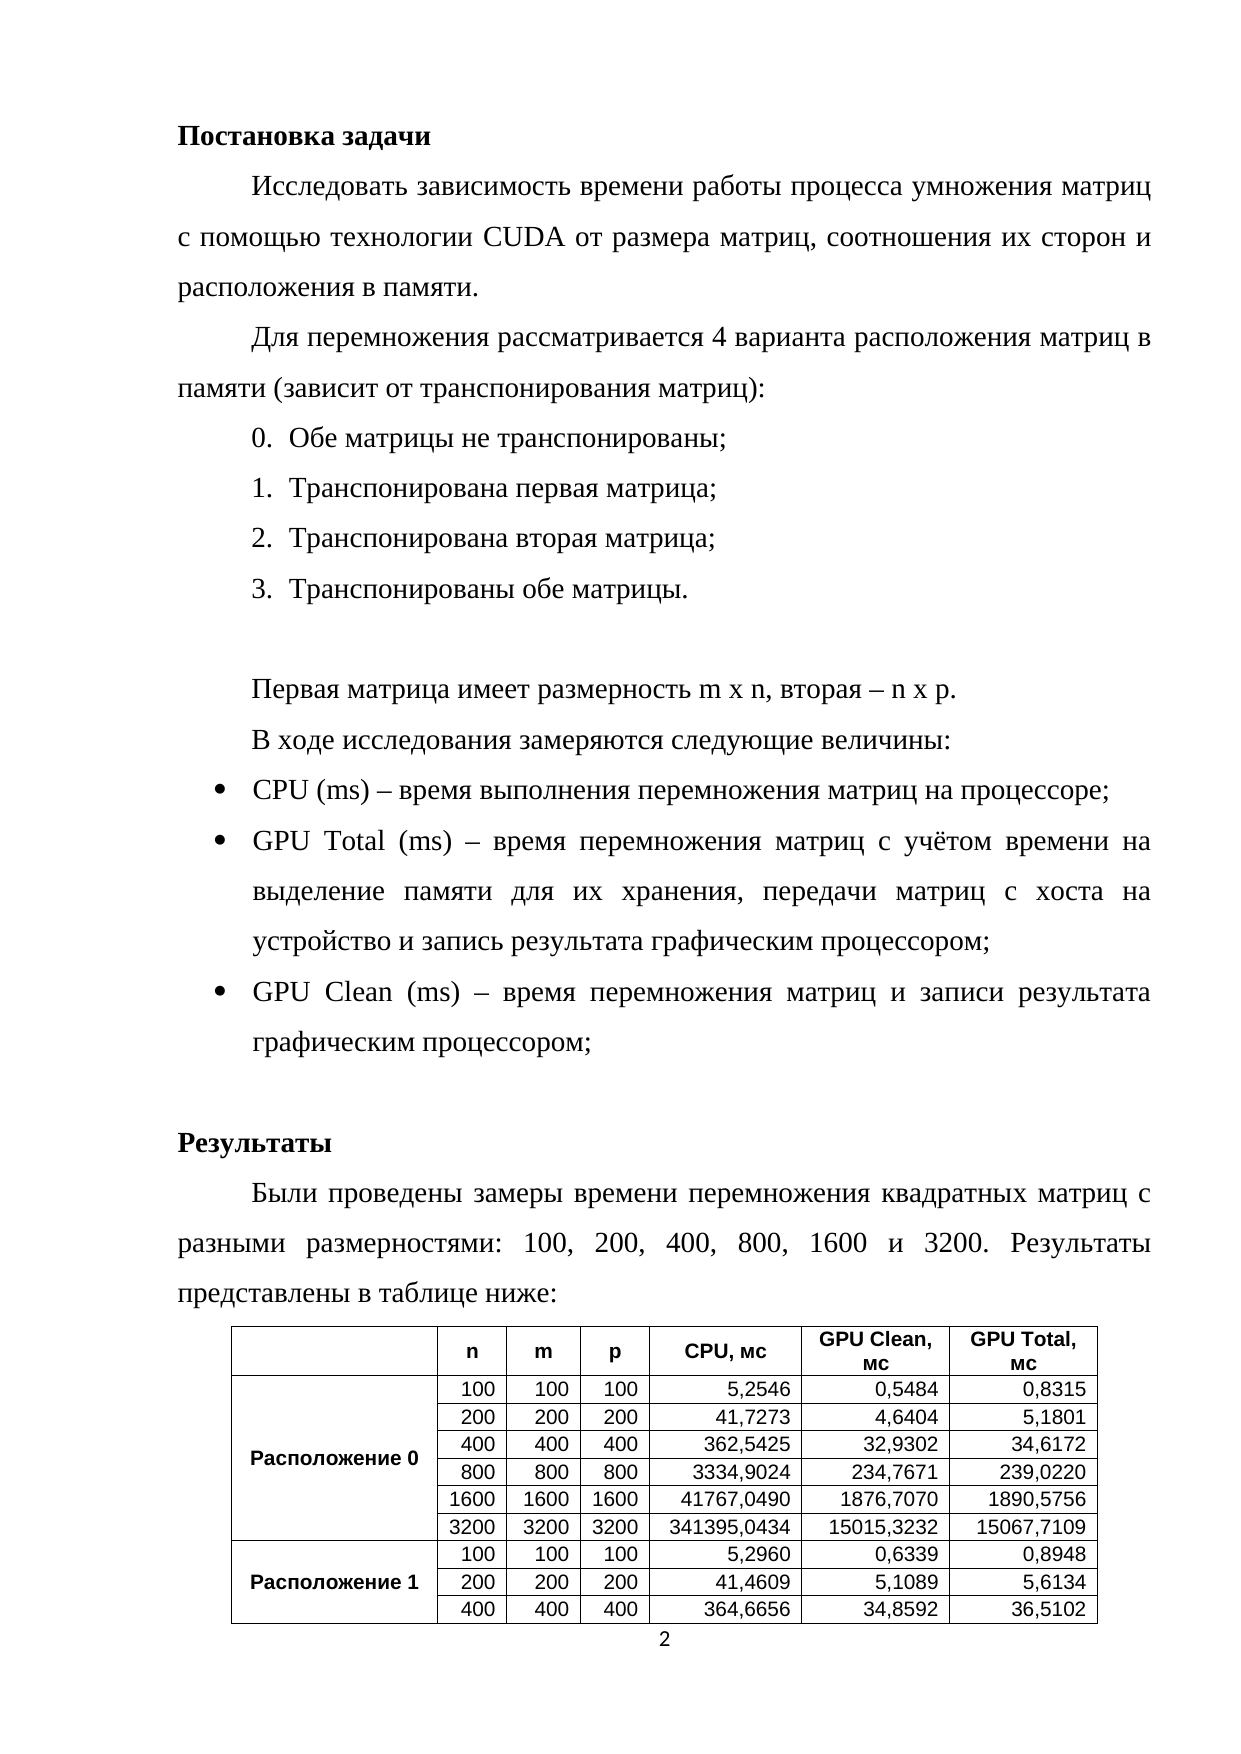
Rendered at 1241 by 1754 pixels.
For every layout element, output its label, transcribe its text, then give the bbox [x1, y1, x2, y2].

table_header p [581, 1327, 649, 1375]
table_cell 34,6172 [950, 1431, 1097, 1457]
table_cell 3334,9024 [650, 1459, 801, 1485]
table_cell 100 [581, 1376, 649, 1402]
table_cell 0,8315 [950, 1376, 1097, 1402]
table_cell 234,7671 [802, 1459, 949, 1485]
table_cell 1600 [438, 1486, 506, 1512]
table_cell 1600 [507, 1486, 580, 1512]
table_cell 41,4609 [650, 1569, 801, 1595]
table_cell 1890,5756 [950, 1486, 1097, 1512]
text Для перемножения рассматривается 4 варианта расположения матриц в памяти (зависит от транспонирования матриц): [177, 319, 1152, 403]
table_cell 239,0220 [950, 1459, 1097, 1485]
table_cell 0,5484 [802, 1376, 949, 1402]
text Исследовать зависимость времени работы процесса умножения матриц с помощью технологии CUDA от размера матриц, соотношения их сторон и расположения в памяти. [177, 168, 1152, 303]
table_cell 400 [507, 1431, 580, 1457]
table_cell 15015,3232 [802, 1514, 949, 1540]
table_cell 364,6656 [650, 1596, 801, 1622]
table_cell 3200 [581, 1514, 649, 1540]
table_cell 400 [438, 1596, 506, 1622]
table_cell Расположение 0 [232, 1376, 437, 1540]
table_cell 400 [581, 1596, 649, 1622]
table_cell 34,8592 [802, 1596, 949, 1622]
table_cell 200 [507, 1404, 580, 1430]
table_cell 1600 [581, 1486, 649, 1512]
table_cell 41767,0490 [650, 1486, 801, 1512]
table_cell 4,6404 [802, 1404, 949, 1430]
table_header GPU Total, мс [950, 1327, 1097, 1375]
table_cell 400 [581, 1431, 649, 1457]
table_cell 800 [581, 1459, 649, 1485]
table_cell Расположение 1 [232, 1541, 437, 1622]
text Результаты [177, 1125, 1152, 1158]
table_cell 100 [507, 1376, 580, 1402]
table_cell 362,5425 [650, 1431, 801, 1457]
table_cell 5,2960 [650, 1541, 801, 1567]
table_cell 1876,7070 [802, 1486, 949, 1512]
table_cell 200 [438, 1404, 506, 1430]
table_cell 200 [507, 1569, 580, 1595]
table_cell 100 [438, 1376, 506, 1402]
table_cell 0,6339 [802, 1541, 949, 1567]
table_cell 200 [581, 1569, 649, 1595]
table_cell 100 [438, 1541, 506, 1567]
table_cell 36,5102 [950, 1596, 1097, 1622]
table_cell 5,1801 [950, 1404, 1097, 1430]
list CPU (ms) – время выполнения перемножения матриц на процессоре; [215, 772, 1152, 806]
table_cell 200 [438, 1569, 506, 1595]
list Транспонирована первая матрица; [251, 470, 1152, 504]
text Постановка задачи [177, 118, 1152, 152]
list Транспонирована вторая матрица; [251, 521, 1152, 554]
table_cell 3200 [438, 1514, 506, 1540]
table_header [232, 1327, 437, 1375]
table_header m [507, 1327, 580, 1375]
table_cell 15067,7109 [950, 1514, 1097, 1540]
table_cell 3200 [507, 1514, 580, 1540]
table_header CPU, мс [650, 1327, 801, 1375]
list GPU Clean (ms) – время перемножения матриц и записи результата графическим процессором; [215, 974, 1152, 1058]
list GPU Total (ms) – время перемножения матриц с учётом времени на выделение памяти для их хранения, передачи матриц с хоста на устройство и запись результата графическим процессором; [215, 823, 1152, 957]
table_cell 5,2546 [650, 1376, 801, 1402]
text Первая матрица имеет размерность m x n, вторая – n x p. [177, 672, 1152, 705]
text В ходе исследования замеряются следующие величины: [177, 722, 1152, 755]
table_cell 5,1089 [802, 1569, 949, 1595]
table_cell 800 [507, 1459, 580, 1485]
table_cell 41,7273 [650, 1404, 801, 1430]
table_cell 32,9302 [802, 1431, 949, 1457]
table_cell 341395,0434 [650, 1514, 801, 1540]
table_cell 800 [438, 1459, 506, 1485]
table_header n [438, 1327, 506, 1375]
table_header GPU Clean, мс [802, 1327, 949, 1375]
table_cell 100 [581, 1541, 649, 1567]
list Обе матрицы не транспонированы; [251, 420, 1152, 453]
table_cell 400 [507, 1596, 580, 1622]
table_cell 0,8948 [950, 1541, 1097, 1567]
table_cell 100 [507, 1541, 580, 1567]
table_cell 5,6134 [950, 1569, 1097, 1595]
list Транспонированы обе матрицы. [251, 571, 1152, 604]
table_cell 200 [581, 1404, 649, 1430]
table_cell 400 [438, 1431, 506, 1457]
text Были проведены замеры времени перемножения квадратных матриц с разными размерностями: 100, 200, 400, 800, 1600 и 3200. Результаты представлены в таблице ниже: [177, 1175, 1152, 1309]
